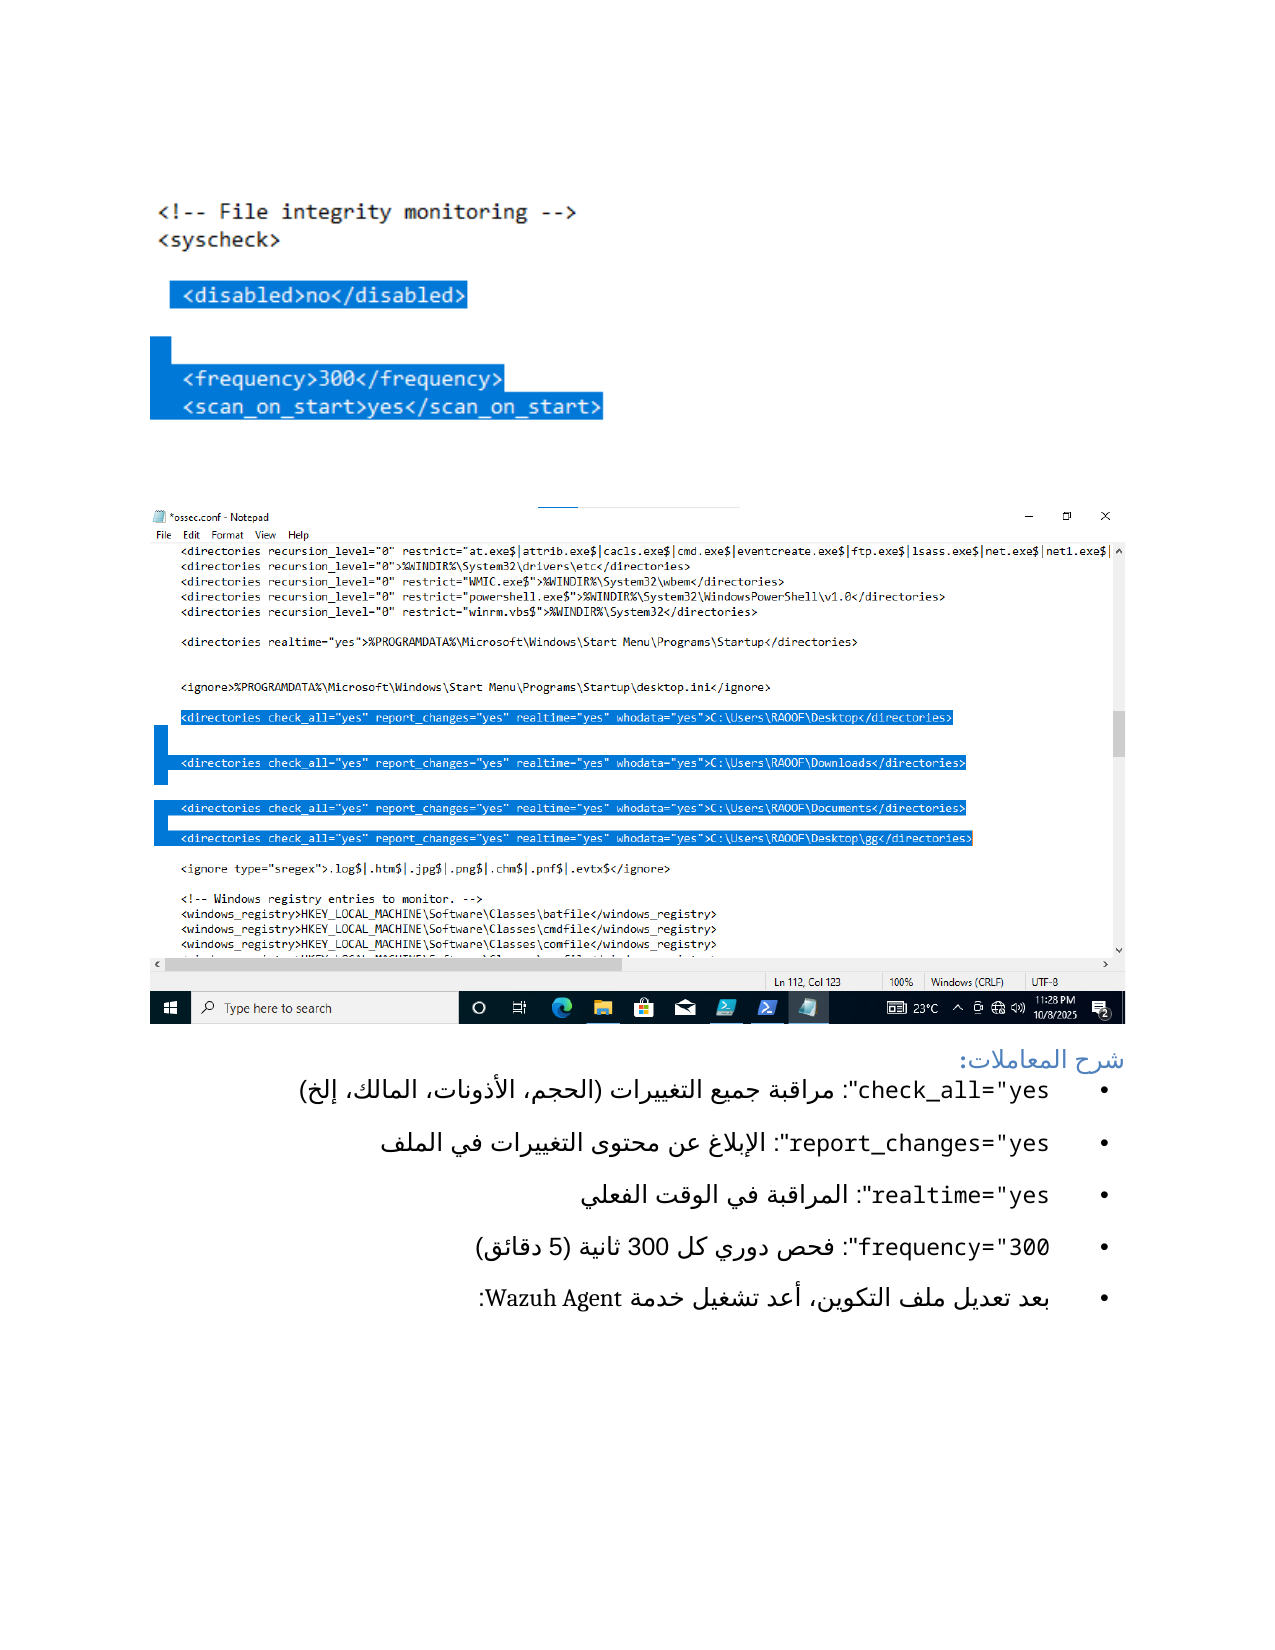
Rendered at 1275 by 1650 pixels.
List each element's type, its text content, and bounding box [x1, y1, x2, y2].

subtitle شرح المعاملات: [150, 1044, 1125, 1074]
picture [150, 507, 1125, 1024]
list check_all="yes": مراقبة جميع التغييرات (الحجم، الأذونات، المالك، إلخ) [150, 1074, 1100, 1106]
list realtime="yes": المراقبة في الوقت الفعلي [150, 1179, 1100, 1210]
list report_changes="yes": الإبلاغ عن محتوى التغييرات في الملف [150, 1127, 1100, 1158]
picture [150, 199, 1125, 437]
list frequency="300": فحص دوري كل 300 ثانية (5 دقائق) [150, 1231, 1100, 1262]
list بعد تعديل ملف التكوين، أعد تشغيل خدمة Wazuh Agent: [150, 1283, 1100, 1312]
